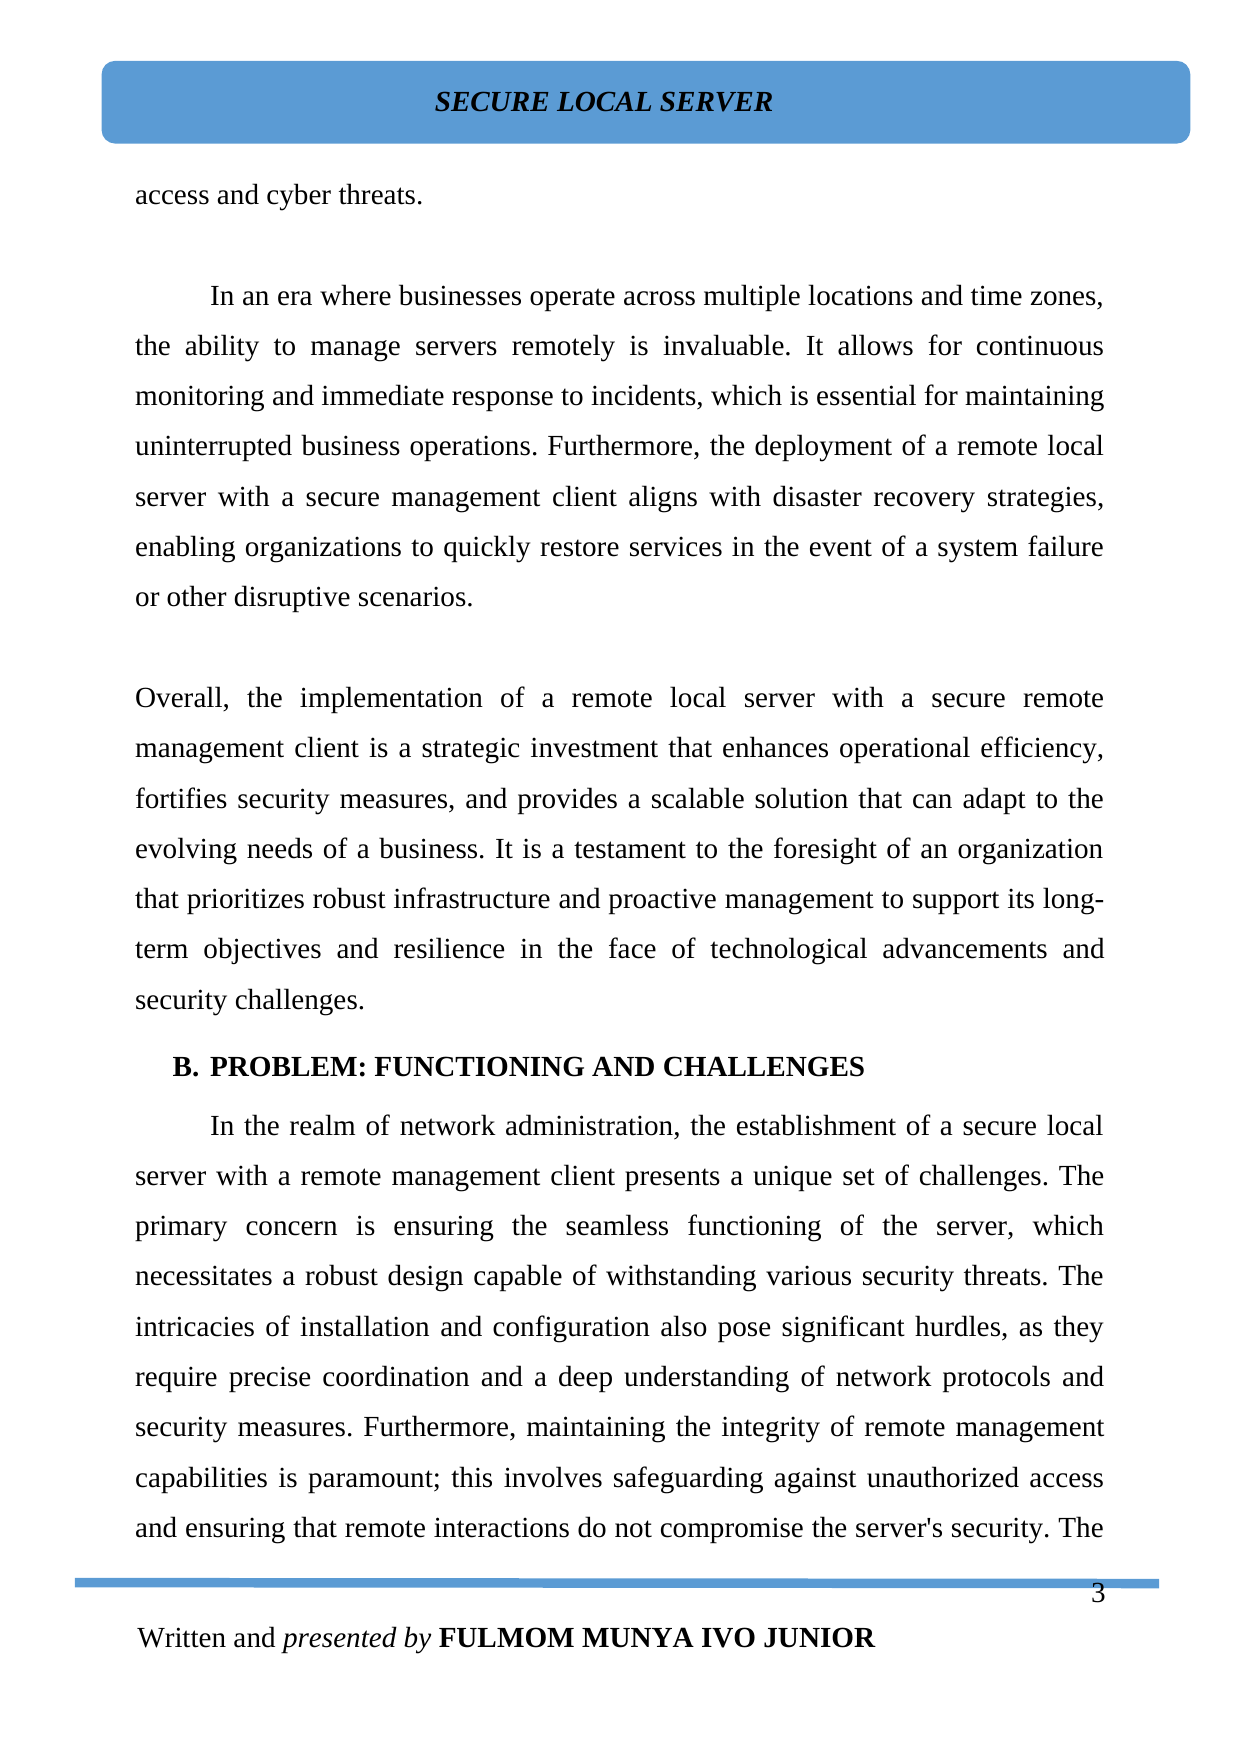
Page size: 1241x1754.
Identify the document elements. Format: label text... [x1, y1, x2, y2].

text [135, 1108, 1105, 1544]
text Overall, the implementation of a remote local server with a secure remote management client is a strategic investment that enhances operational efficiency, fortifies security measures, and provides a scalable solution that can adapt to the evolving needs of a business. It is a testament to the foresight of an organization that prioritizes robust infrastructure and proactive management to support its long-term objectives and resilience in the face of technological advancements and security challenges. [135, 680, 1105, 1016]
text In an era where businesses operate across multiple locations and time zones, the ability to manage servers remotely is invaluable. It allows for continuous monitoring and immediate response to incidents, which is essential for maintaining uninterrupted business operations. Furthermore, the deployment of a remote local server with a secure management client aligns with disaster recovery strategies, enabling organizations to quickly restore services in the event of a system failure or other disruptive scenarios. [135, 278, 1105, 613]
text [135, 177, 1105, 211]
subtitle PROBLEM: FUNCTIONING AND CHALLENGES [172, 1049, 1105, 1082]
